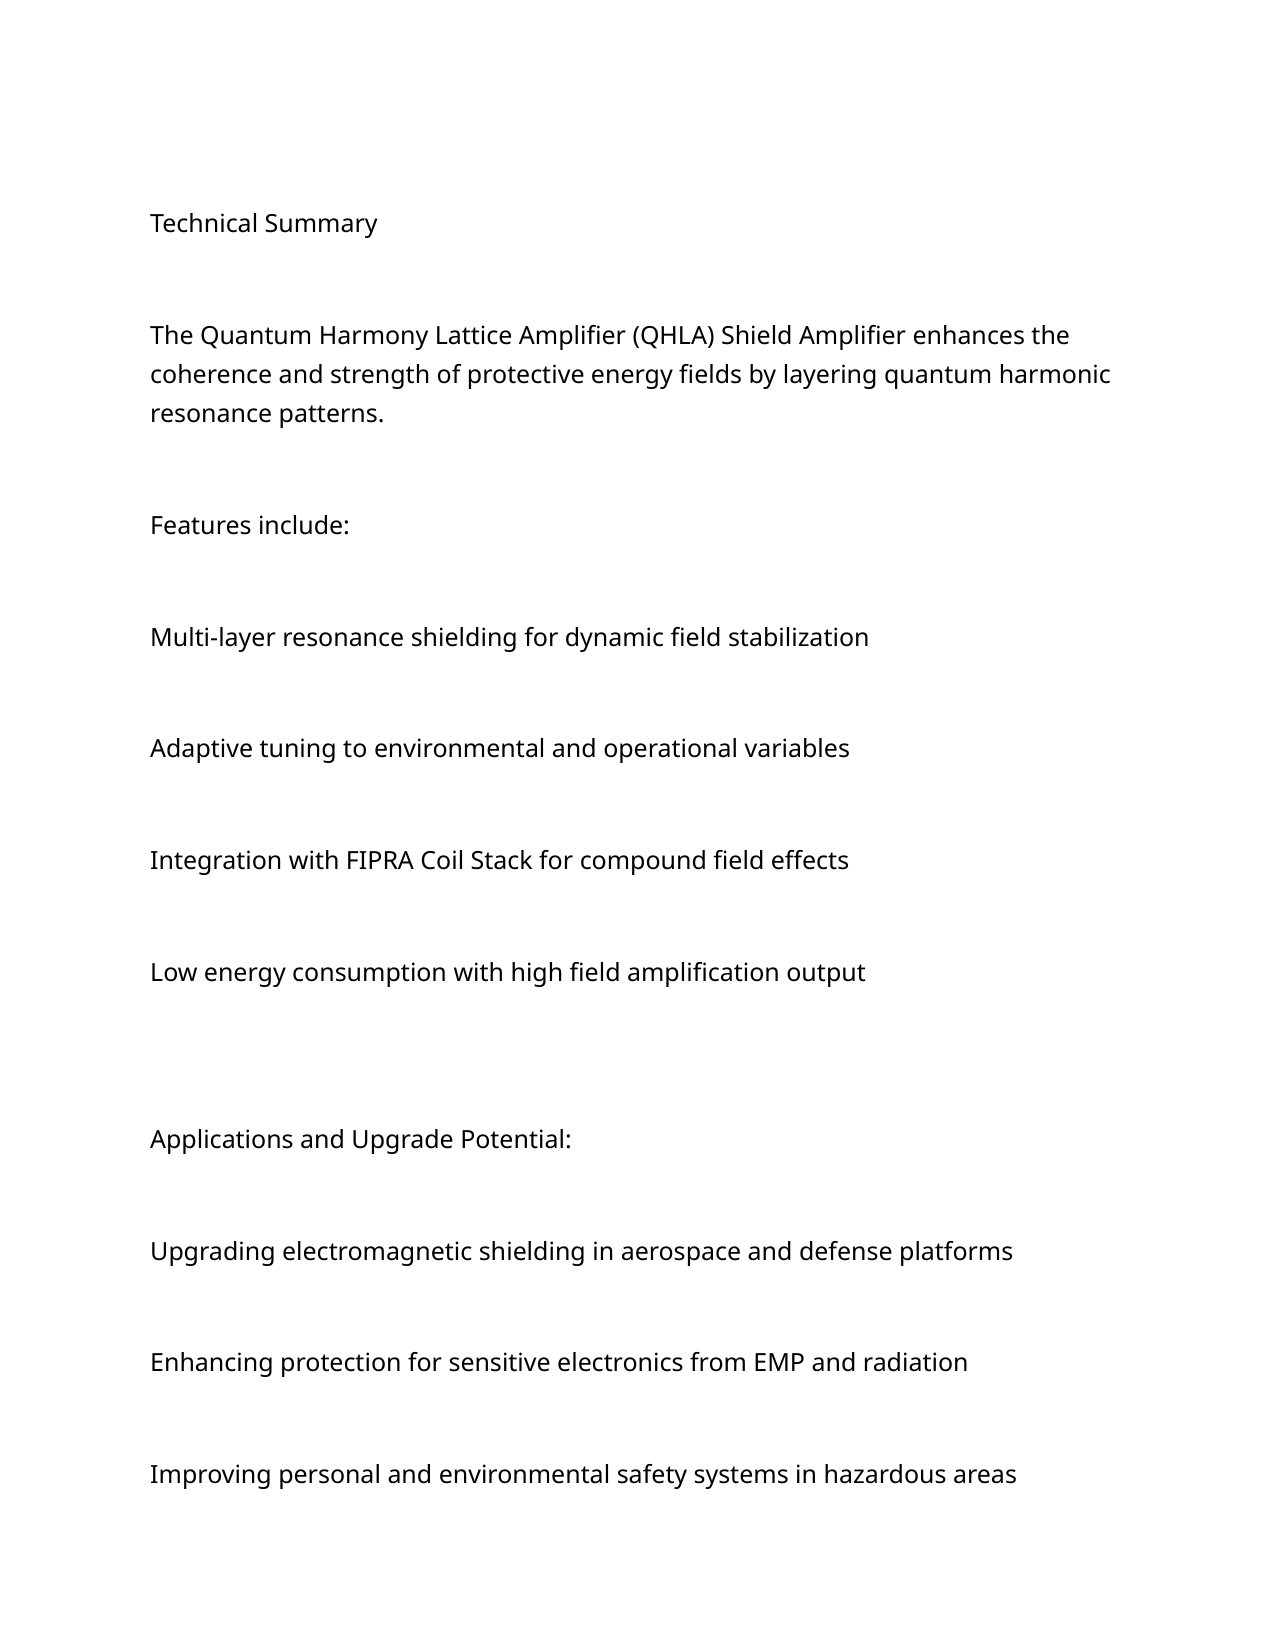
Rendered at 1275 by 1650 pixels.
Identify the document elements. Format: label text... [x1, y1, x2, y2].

text Upgrading electromagnetic shielding in aerospace and defense platforms [150, 1233, 1125, 1267]
text Technical Summary [150, 206, 1125, 240]
text The Quantum Harmony Lattice Amplifier (QHLA) Shield Amplifier enhances the coherence and strength of protective energy fields by layering quantum harmonic resonance patterns. [150, 317, 1125, 430]
text Low energy consumption with high field amplification output [150, 954, 1125, 988]
text Enhancing protection for sensitive electronics from EMP and radiation [150, 1345, 1125, 1379]
text Adaptive tuning to environmental and operational variables [150, 731, 1125, 765]
text Improving personal and environmental safety systems in hazardous areas [150, 1457, 1125, 1491]
text Features include: [150, 507, 1125, 542]
text Multi-layer resonance shielding for dynamic field stabilization [150, 619, 1125, 653]
text Integration with FIPRA Coil Stack for compound field effects [150, 842, 1125, 877]
text Applications and Upgrade Potential: [150, 1122, 1125, 1156]
